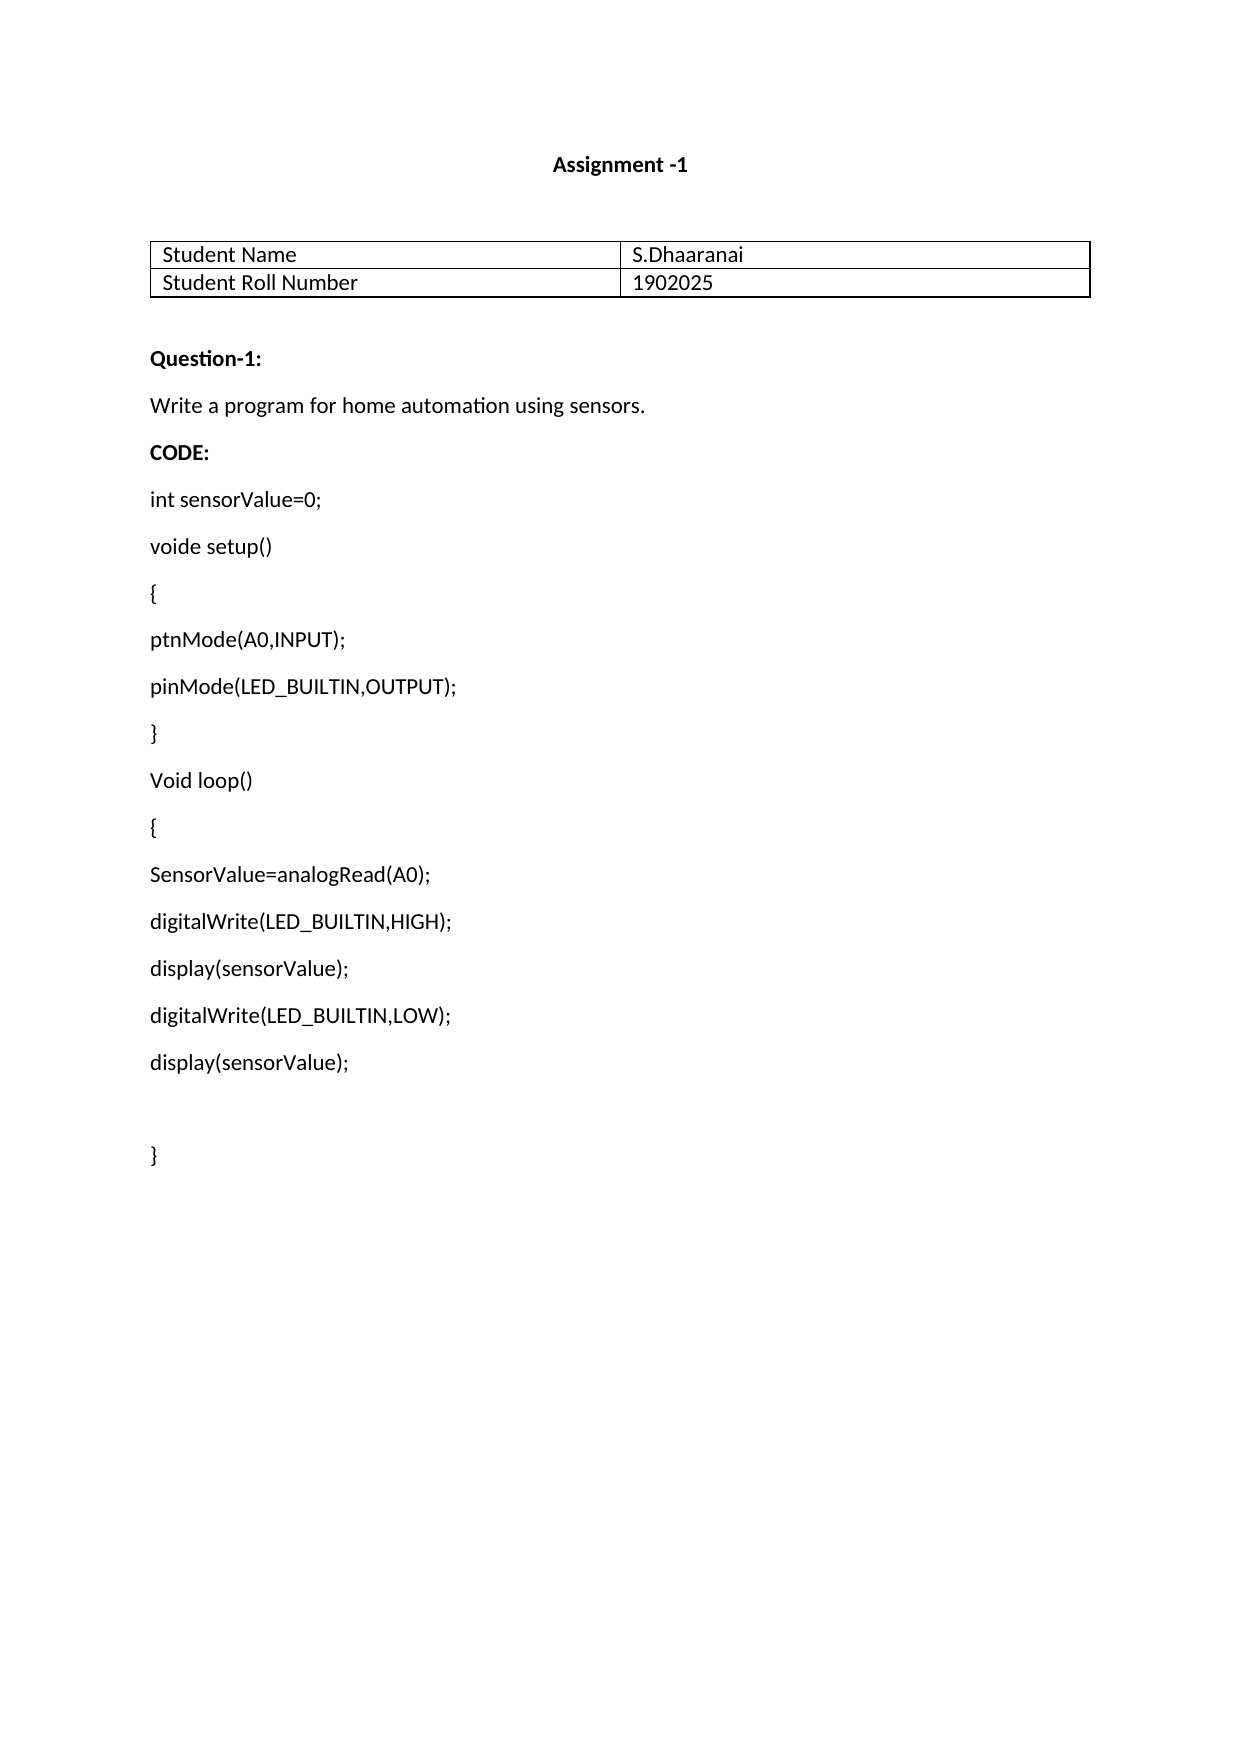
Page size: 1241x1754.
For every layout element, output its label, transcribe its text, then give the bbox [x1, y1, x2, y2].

text int sensorValue=0; voide setup() [150, 485, 323, 560]
text Void loop() [150, 766, 1103, 794]
text } [150, 1141, 1103, 1169]
table_cell Student Roll Number [151, 269, 620, 296]
text { [150, 813, 1103, 841]
table_header Student Name [151, 242, 620, 268]
subtitle Assignment -1 [551, 150, 690, 178]
table_cell 1902025 [621, 269, 1089, 296]
text ptnMode(A0,INPUT); pinMode(LED_BUILTIN,OUTPUT); [150, 625, 648, 700]
text } [150, 719, 1103, 747]
text Write a program for home automation using sensors. [150, 391, 1103, 419]
text SensorValue=analogRead(A0); digitalWrite(LED_BUILTIN,HIGH); display(sensorValue); digitalWrite(LED_BUILTIN,LOW); display(sensorValue); [150, 860, 648, 1076]
text { [150, 579, 1103, 607]
table_header S.Dhaaranai [621, 242, 1089, 268]
subtitle CODE: [150, 438, 1103, 466]
text Question-1: [150, 344, 1103, 372]
